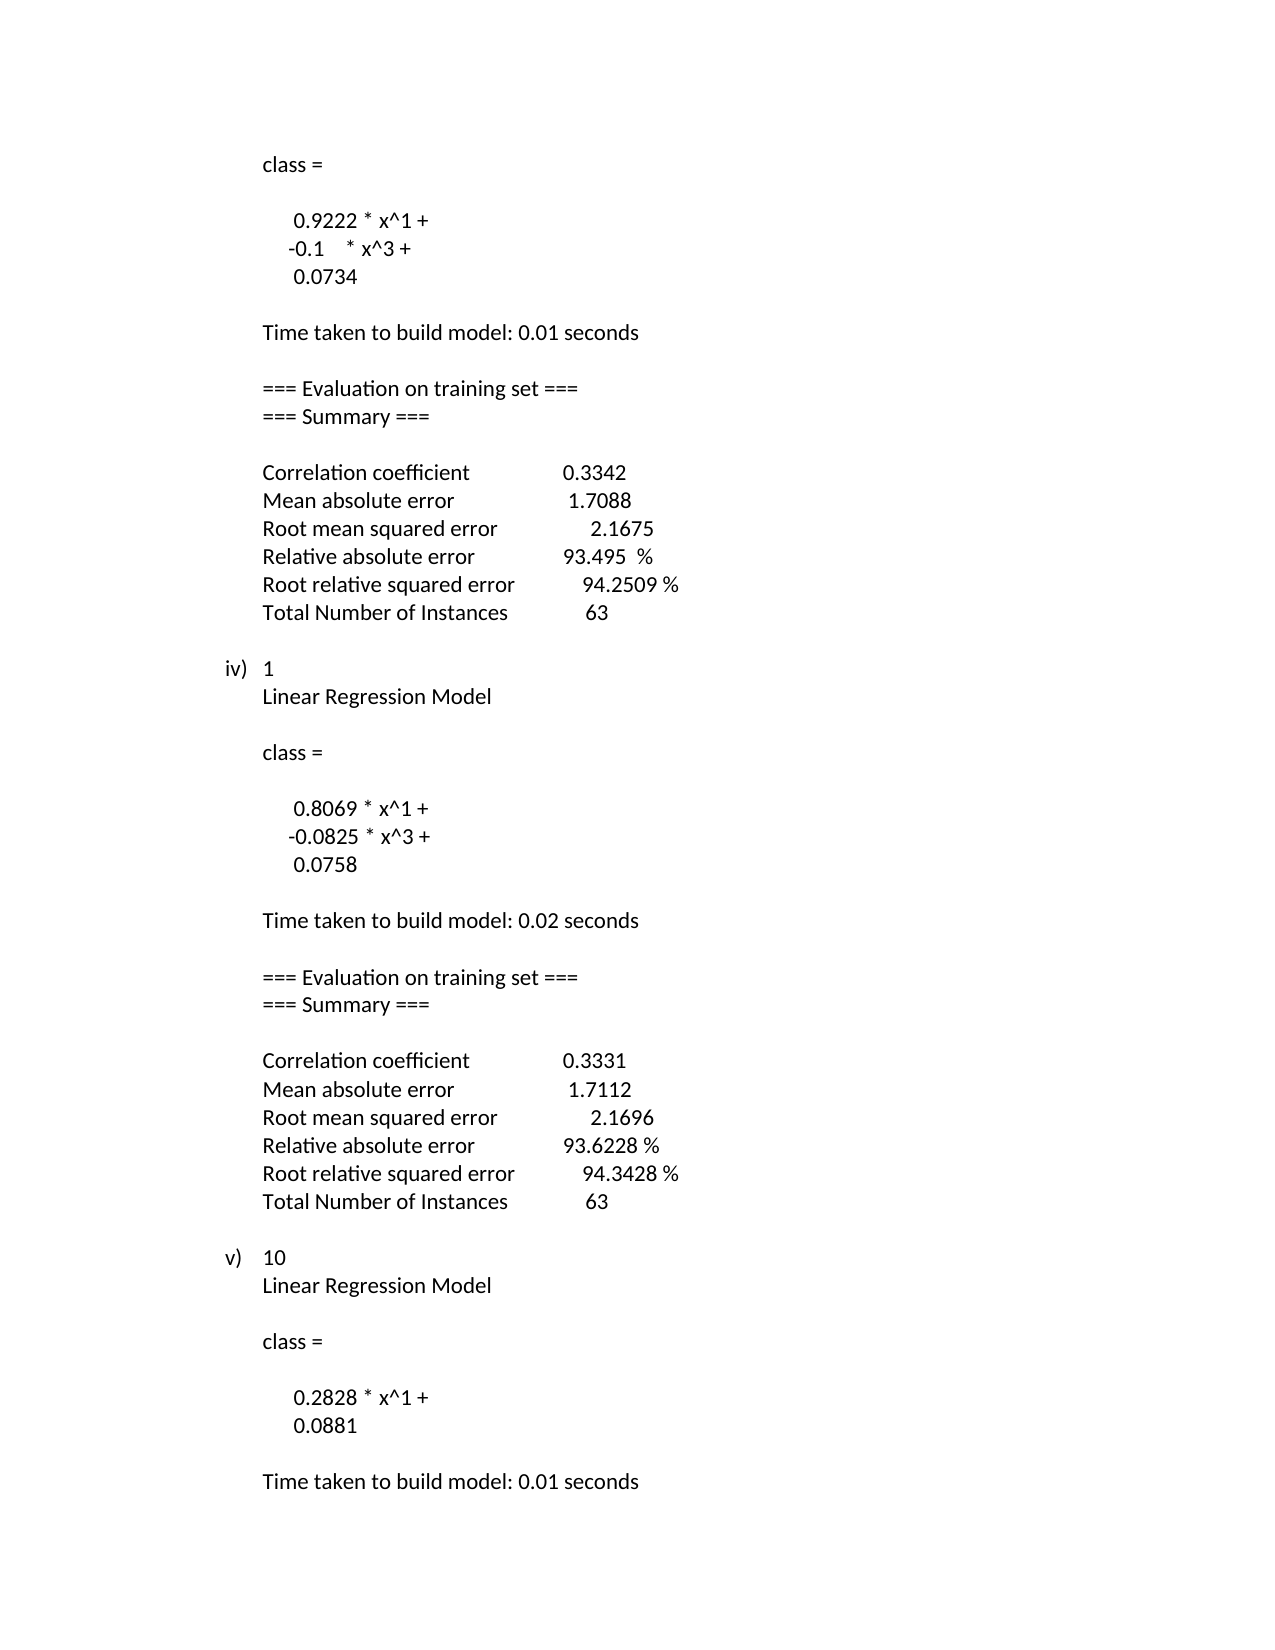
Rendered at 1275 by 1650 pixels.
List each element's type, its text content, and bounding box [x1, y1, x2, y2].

list Total Number of Instances 63 [262, 598, 1125, 626]
list 0.0881 [262, 1411, 1125, 1439]
list -0.1 * x^3 + [262, 234, 1125, 262]
list Root relative squared error 94.2509 % [262, 570, 1125, 598]
list Total Number of Instances 63 [262, 1187, 1125, 1215]
list Time taken to build model: 0.02 seconds [262, 907, 1125, 934]
list class = [262, 738, 1125, 766]
list 0.2828 * x^1 + [262, 1383, 1125, 1411]
list Mean absolute error 1.7088 [262, 486, 1125, 514]
list Root mean squared error 2.1675 [262, 514, 1125, 542]
list 0.0734 [262, 262, 1125, 290]
list 0.9222 * x^1 + [262, 206, 1125, 234]
list Relative absolute error 93.6228 % [262, 1131, 1125, 1159]
list Root relative squared error 94.3428 % [262, 1159, 1125, 1187]
list 0.8069 * x^1 + [262, 794, 1125, 822]
list Correlation coefficient 0.3342 [262, 458, 1125, 486]
list Time taken to build model: 0.01 seconds [262, 318, 1125, 346]
list Time taken to build model: 0.01 seconds [262, 1467, 1125, 1495]
list === Evaluation on training set === [262, 374, 1125, 402]
list Mean absolute error 1.7112 [262, 1075, 1125, 1103]
list Linear Regression Model [262, 682, 1125, 710]
list Root mean squared error 2.1696 [262, 1103, 1125, 1131]
list Correlation coefficient 0.3331 [262, 1047, 1125, 1075]
list -0.0825 * x^3 + [262, 822, 1125, 851]
list 10 [225, 1243, 1125, 1271]
list === Summary === [262, 991, 1125, 1019]
list 1 [225, 654, 1125, 682]
list === Evaluation on training set === [262, 963, 1125, 991]
list class = [262, 1327, 1125, 1355]
list class = [262, 150, 1125, 178]
list Relative absolute error 93.495 % [262, 542, 1125, 570]
list Linear Regression Model [262, 1271, 1125, 1299]
list === Summary === [262, 402, 1125, 430]
list 0.0758 [262, 851, 1125, 878]
